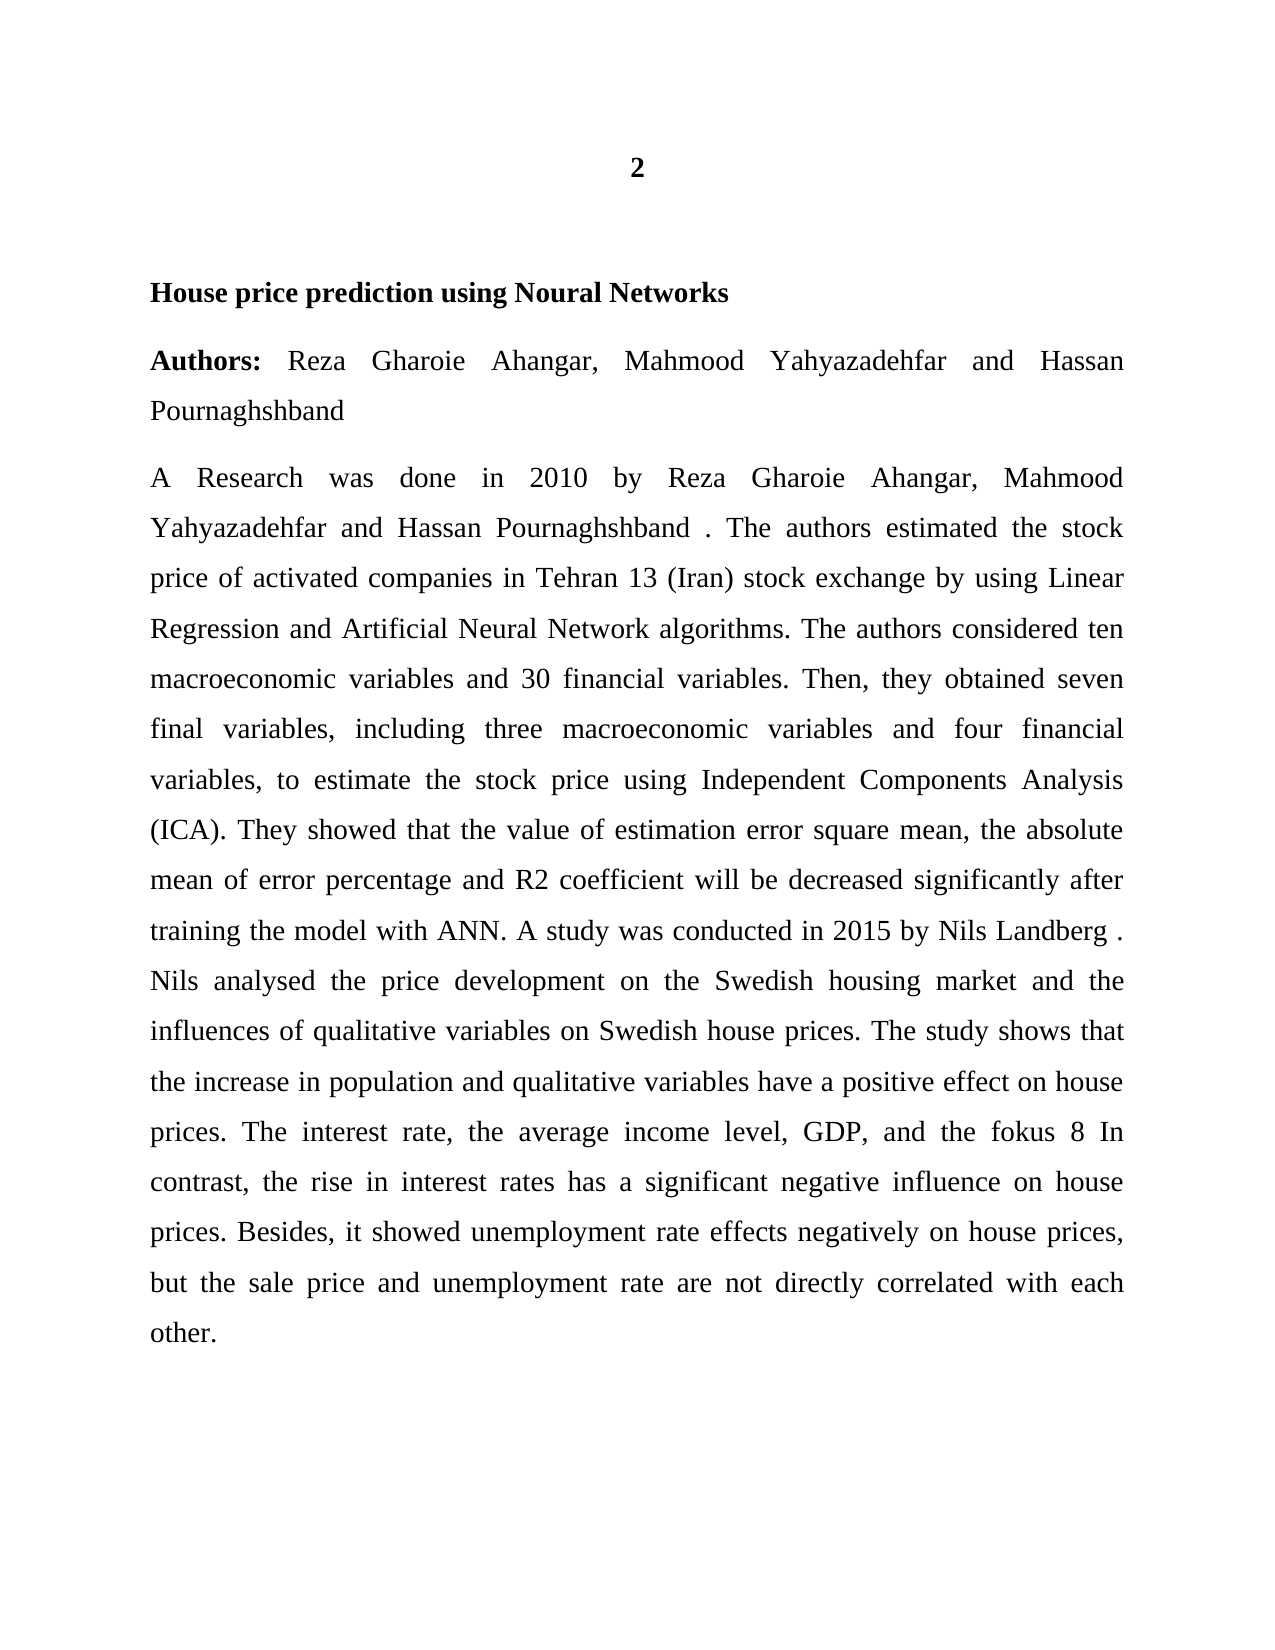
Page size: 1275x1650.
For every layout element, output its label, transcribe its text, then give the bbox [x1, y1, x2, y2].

text A Research was done in 2010 by Reza Gharoie Ahangar, Mahmood Yahyazadehfar and Hassan Pournaghshband . The authors estimated the stock price of activated companies in Tehran 13 (Iran) stock exchange by using Linear Regression and Artificial Neural Network algorithms. The authors considered ten macroeconomic variables and 30 financial variables. Then, they obtained seven final variables, including three macroeconomic variables and four financial variables, to estimate the stock price using Independent Components Analysis (ICA). They showed that the value of estimation error square mean, the absolute mean of error percentage and R2 coefficient will be decreased significantly after training the model with ANN. A study was conducted in 2015 by Nils Landberg . Nils analysed the price development on the Swedish housing market and the influences of qualitative variables on Swedish house prices. The study shows that the increase in population and qualitative variables have a positive effect on house prices. The interest rate, the average income level, GDP, and the fokus 8 In contrast, the rise in interest rates has a significant negative influence on house prices. Besides, it showed unemployment rate effects negatively on house prices, but the sale price and unemployment rate are not directly correlated with each other. [150, 460, 1125, 1349]
text Authors: Reza Gharoie Ahangar, Mahmood Yahyazadehfar and Hassan Pournaghshband [150, 343, 1125, 426]
text 2 [150, 150, 1125, 183]
text House price prediction using Noural Networks [150, 276, 1125, 309]
